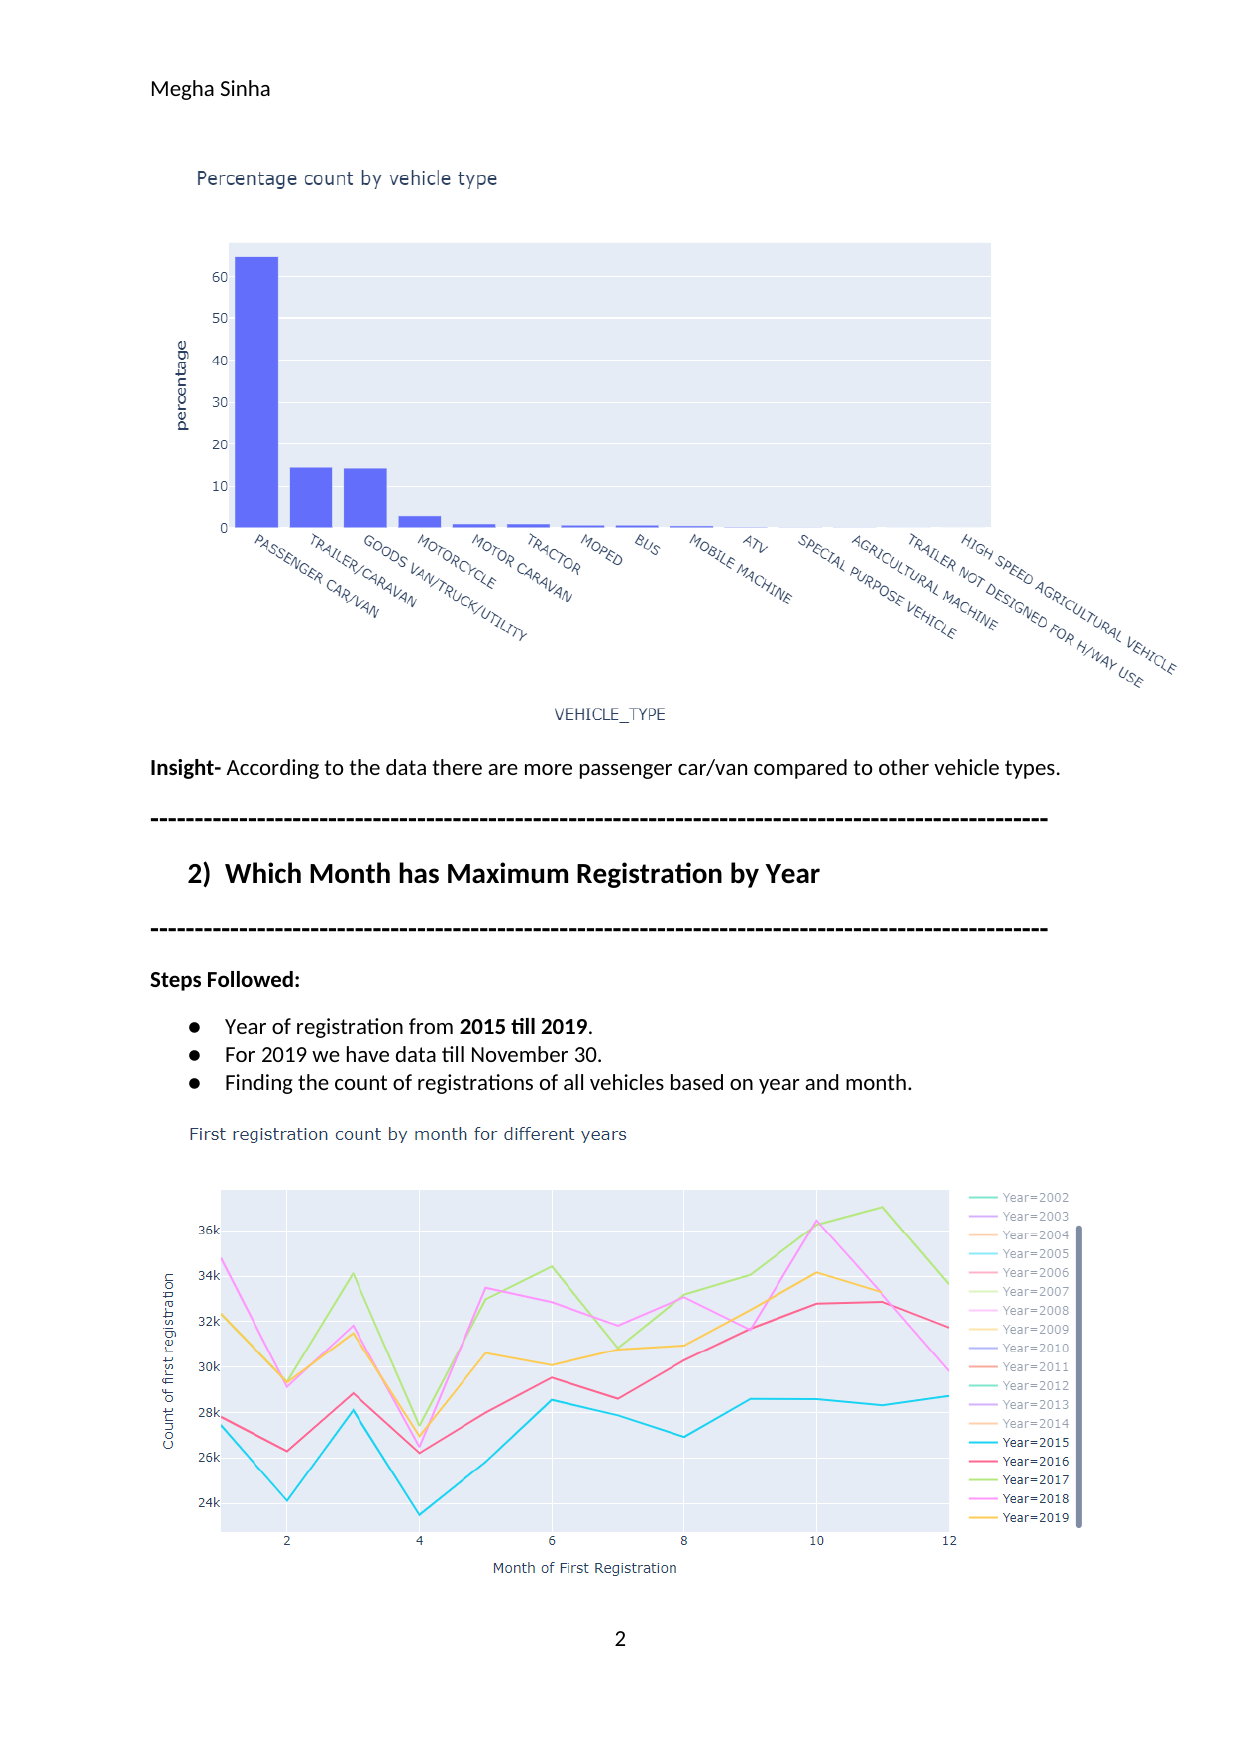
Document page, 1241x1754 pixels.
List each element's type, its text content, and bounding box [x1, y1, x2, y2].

text Insight- According to the data there are more passenger car/van compared to other vehicle types. [150, 753, 1090, 781]
picture [150, 1115, 1091, 1589]
picture [150, 150, 1187, 735]
list For 2019 we have data till November 30. [187, 1040, 1090, 1068]
list Year of registration from 2015 till 2019. [187, 1012, 1090, 1040]
list Which Month has Maximum Registration by Year [187, 855, 1090, 891]
text ----------------------------------------------------------------------------------------------------- [150, 910, 1090, 946]
text ----------------------------------------------------------------------------------------------------- [150, 800, 1090, 836]
text Steps Followed: [150, 965, 1090, 993]
list Finding the count of registrations of all vehicles based on year and month. [187, 1068, 1090, 1096]
